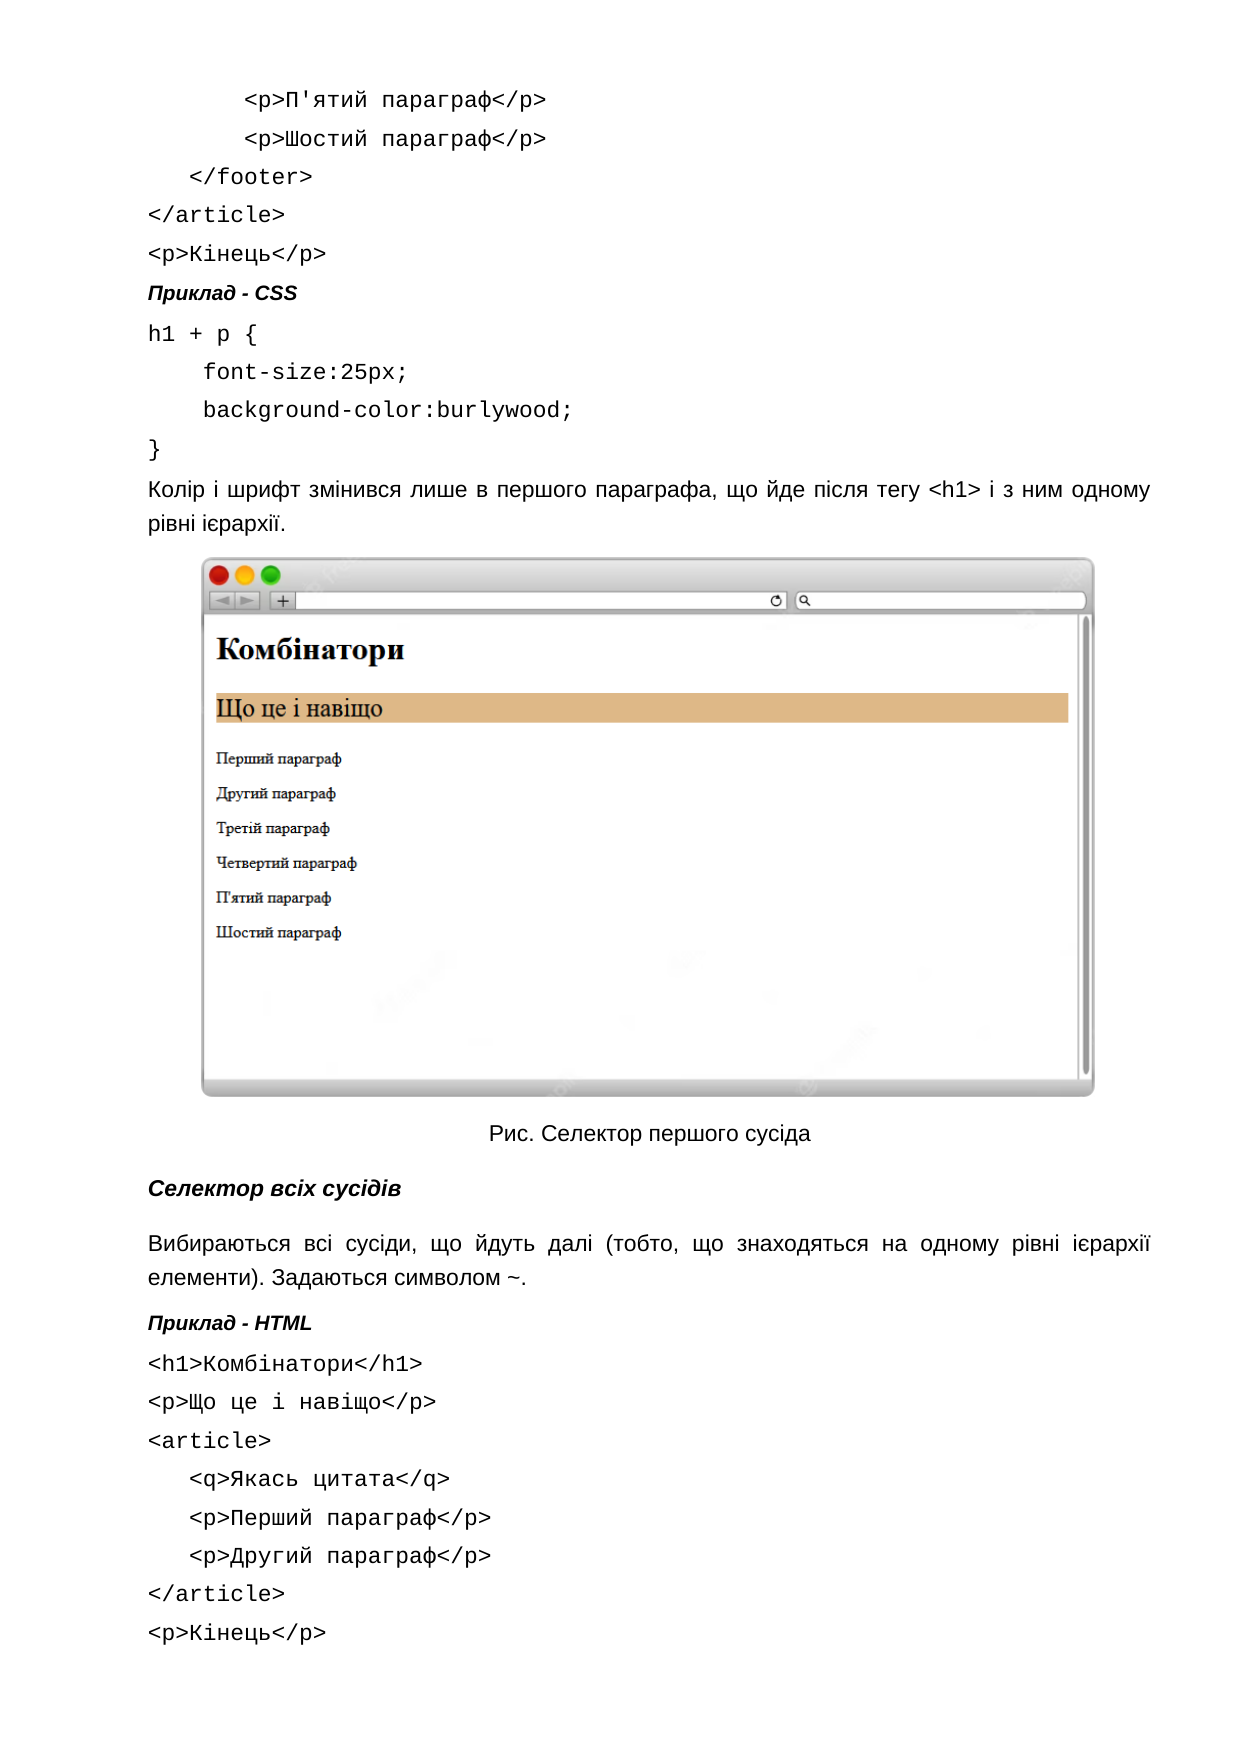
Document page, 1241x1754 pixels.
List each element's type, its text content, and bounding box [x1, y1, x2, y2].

text font-size:25px; [148, 360, 1152, 386]
text </article> [148, 1583, 1152, 1609]
text background-color:burlywood; [148, 399, 1152, 425]
subtitle Приклад - HTML [148, 1311, 1152, 1335]
text </article> [148, 204, 1152, 230]
text <h1>Комбінатори</h1> [148, 1352, 1152, 1378]
text <p>Кінець</p> [148, 1621, 1152, 1647]
text <p>Другий параграф</p> [148, 1544, 1152, 1570]
text Вибираються всі сусіди, що йдуть далі (тобто, що знаходяться на одному рівні ієрархії елементи). Задаються символом ~. [148, 1230, 1152, 1291]
subtitle Селектор всіх сусідів [148, 1175, 1152, 1201]
text h1 + p { [148, 322, 1152, 348]
text <p>Шостий параграф</p> [148, 127, 1152, 153]
text Колір і шрифт змінився лише в першого параграфа, що йде після тегу <h1> і з ним одному рівні ієрархії. [148, 476, 1152, 536]
text Рис. Селектор першого сусіда [148, 1120, 1152, 1146]
text <p>Що це і навіщо</p> [148, 1391, 1152, 1416]
text <p>Перший параграф</p> [148, 1506, 1152, 1532]
text } [148, 437, 1152, 463]
text </footer> [148, 165, 1152, 191]
text <q>Якась цитата</q> [148, 1467, 1152, 1493]
text <p>П'ятий параграф</p> [148, 88, 1152, 114]
subtitle Приклад - CSS [148, 281, 1152, 305]
picture [200, 556, 1099, 1100]
text <article> [148, 1429, 1152, 1455]
text <p>Кінець</p> [148, 242, 1152, 268]
